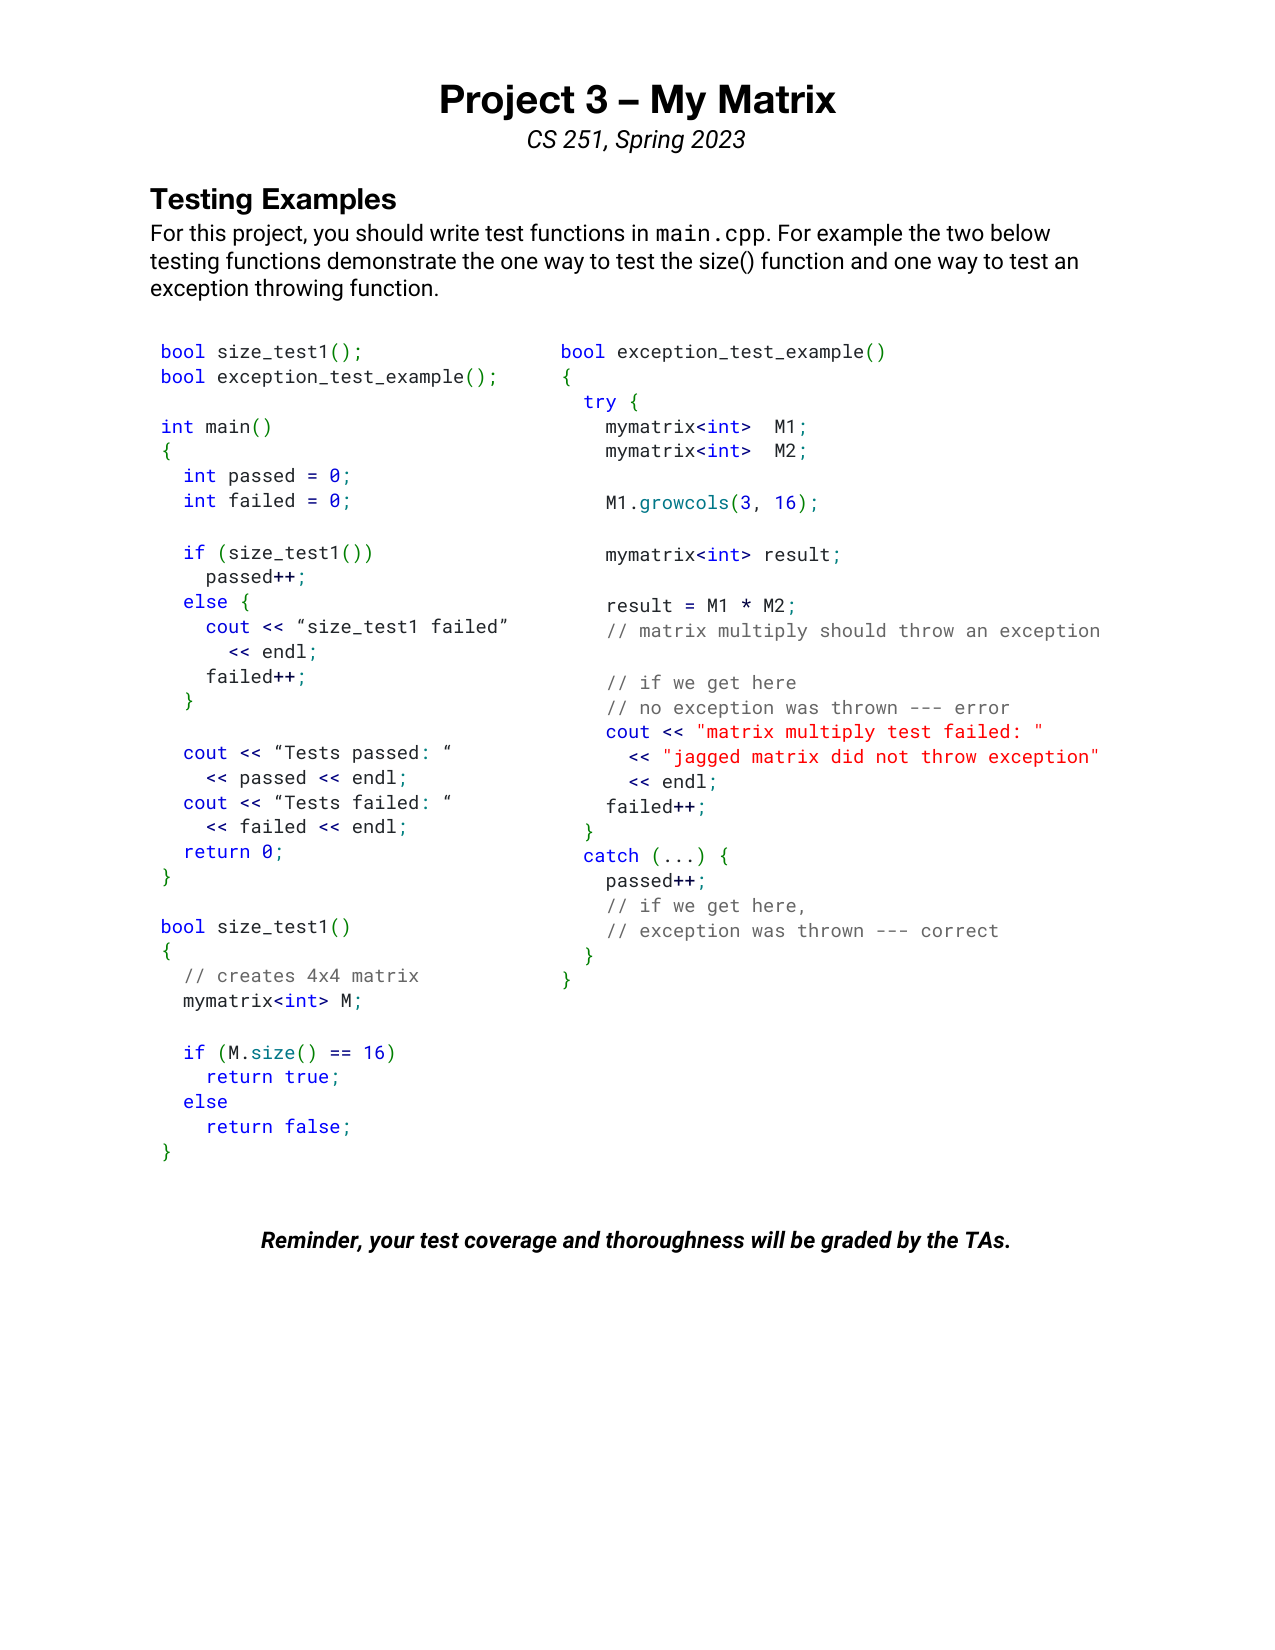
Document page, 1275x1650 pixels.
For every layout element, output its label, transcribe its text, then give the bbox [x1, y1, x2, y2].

subtitle Testing Examples [150, 181, 1125, 218]
table_header bool exception_test_example() { try { mymatrix<int> M1; mymatrix<int> M2; M1.growcols(3, 16); mymatrix<int> result; result = M1 * M2; // matrix multiply should throw an exception // if we get here // no exception was thrown --- error cout << "matrix multiply test failed: " << "jagged matrix did not throw exception" << endl; failed++; } catch (...) { passed++; // if we get here, // exception was thrown --- correct } } [550, 329, 1125, 1174]
table_header bool size_test1(); bool exception_test_example(); int main() { int passed = 0; int failed = 0; if (size_test1()) passed++; else { cout << “size_test1 failed” << endl; failed++; } cout << “Tests passed: “ << passed << endl; cout << “Tests failed: “ << failed << endl; return 0; } bool size_test1() { // creates 4x4 matrix mymatrix<int> M; if (M.size() == 16) return true; else return false; } [150, 329, 550, 1174]
text For this project, you should write test functions in main.cpp. For example the two below testing functions demonstrate the one way to test the size() function and one way to test an exception throwing function. [150, 218, 1125, 302]
text Reminder, your test coverage and thoroughness will be graded by the TAs. [150, 1228, 1125, 1254]
